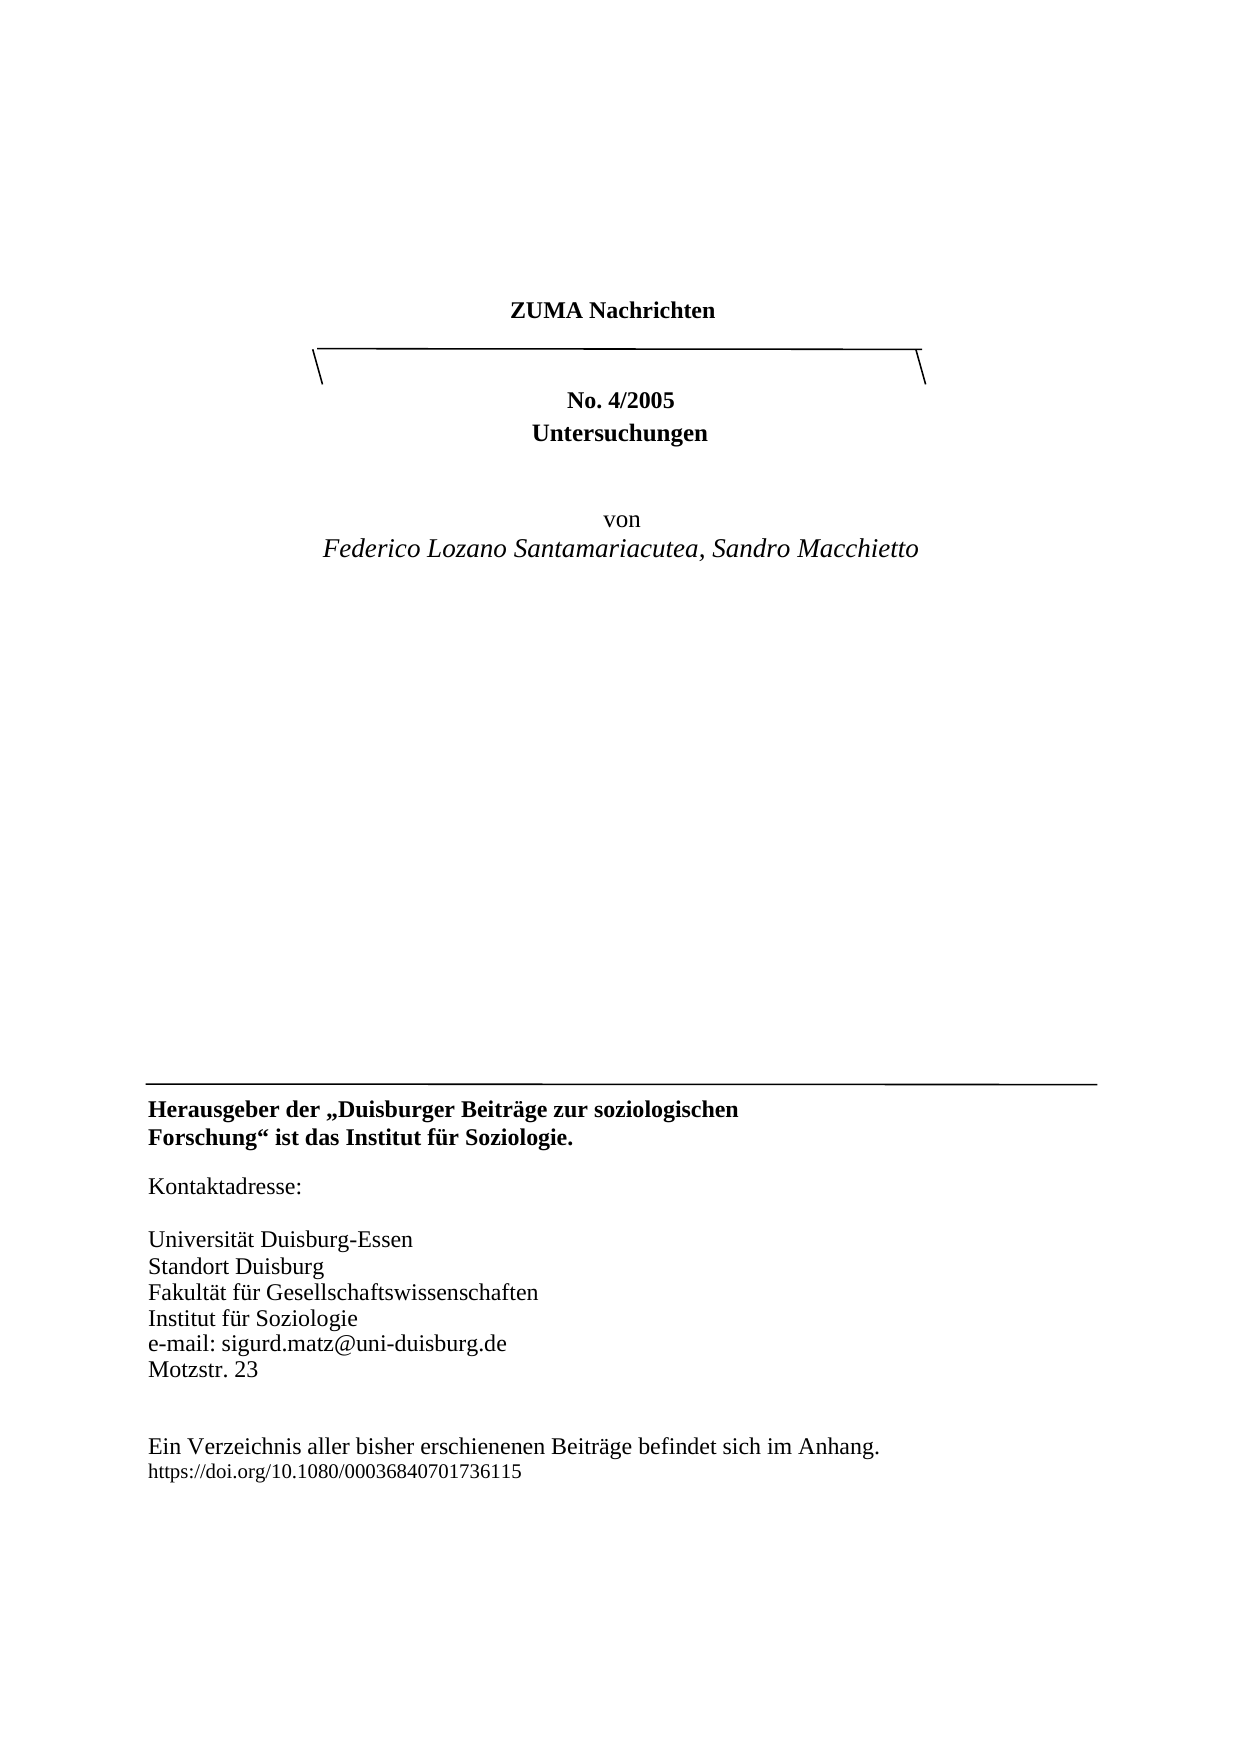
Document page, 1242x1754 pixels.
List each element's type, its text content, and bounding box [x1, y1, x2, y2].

text Motzstr. 23 [148, 1357, 443, 1383]
text von [148, 504, 1096, 533]
text Federico Lozano Santamariacutea, Sandro Macchietto [148, 533, 1094, 564]
text Kontaktadresse: [148, 1172, 1092, 1199]
text Fakultät für Gesellschaftswissenschaften [148, 1280, 1092, 1306]
text https://doi.org/10.1080/00036840701736115 [148, 1459, 1092, 1483]
text No. 4/2005 [148, 386, 1094, 414]
text Institut für Soziologie [148, 1306, 1092, 1332]
text e-mail: sigurd.matz@uni-duisburg.de [148, 1332, 1092, 1357]
text Universität Duisburg-Essen [148, 1225, 1092, 1253]
text Ein Verzeichnis aller bisher erschienenen Beiträge befindet sich im Anhang. [148, 1432, 1092, 1459]
text Standort Duisburg [148, 1253, 1092, 1280]
text Herausgeber der „Duisburger Beiträge zur soziologischen Forschung“ ist das Institut für Soziologie. [148, 1096, 837, 1150]
text ZUMA Nachrichten [148, 297, 1077, 324]
text Untersuchungen [148, 418, 1092, 446]
